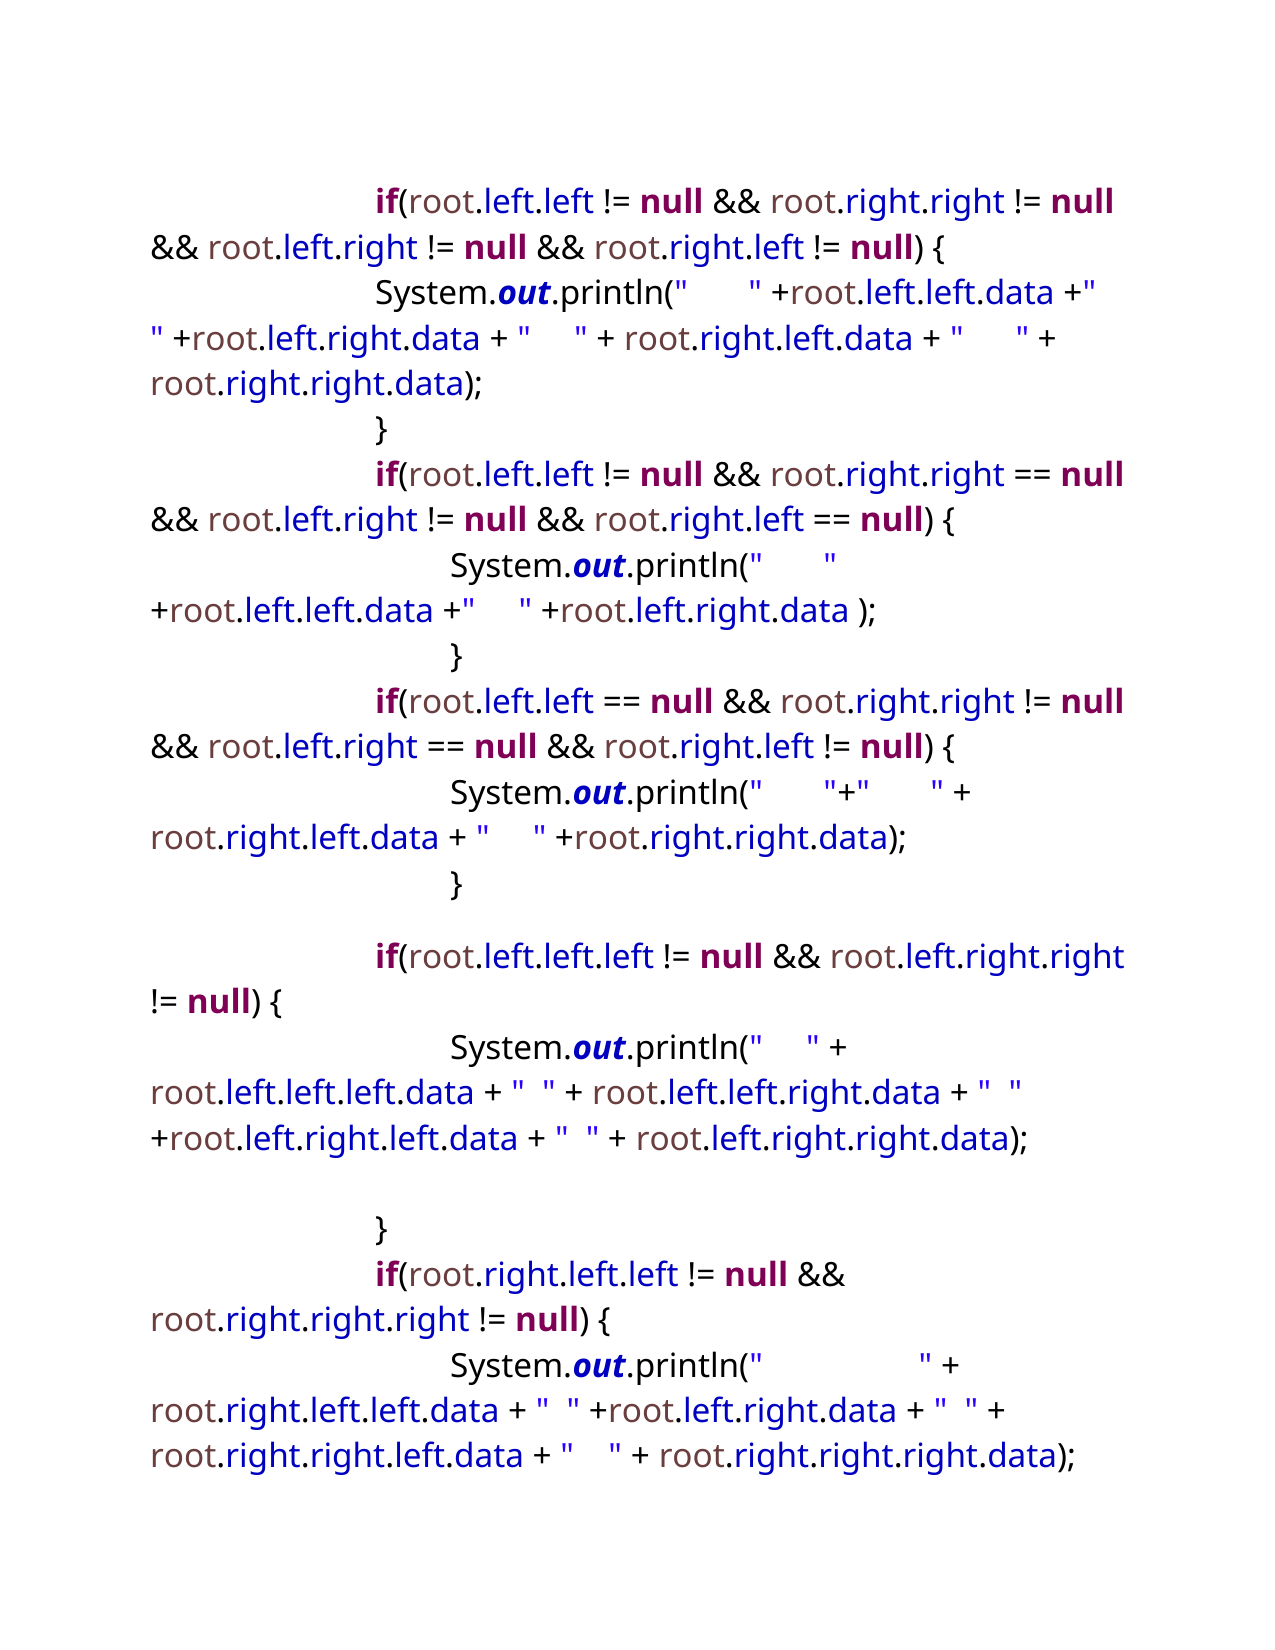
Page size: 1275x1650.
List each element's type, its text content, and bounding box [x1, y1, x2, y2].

text System.out.println(" " + root.right.left.left.data + " " +root.left.right.data + " " + root.right.right.left.data + " " + root.right.right.right.data); [150, 1341, 1125, 1478]
text if(root.right.left.left != null && root.right.right.right != null) { [150, 1251, 1125, 1341]
text } [150, 632, 1125, 678]
text System.out.println(" " +root.left.left.data +" " +root.left.right.data + " " + root.right.left.data + " " + root.right.right.data); [150, 269, 1125, 405]
text } [150, 859, 1125, 905]
text } [150, 405, 1125, 451]
text System.out.println(" "+" " + root.right.left.data + " " +root.right.right.data); [150, 768, 1125, 859]
text if(root.left.left != null && root.right.right == null && root.left.right != null && root.right.left == null) { [150, 451, 1125, 541]
text if(root.left.left != null && root.right.right != null && root.left.right != null && root.right.left != null) { [150, 178, 1125, 269]
text if(root.left.left == null && root.right.right != null && root.left.right == null && root.right.left != null) { [150, 678, 1125, 768]
text } [150, 1205, 1125, 1251]
text System.out.println(" " +root.left.left.data +" " +root.left.right.data ); [150, 541, 1125, 632]
text System.out.println(" " + root.left.left.left.data + " " + root.left.left.right.data + " " +root.left.right.left.data + " " + root.left.right.right.data); [150, 1023, 1125, 1160]
text if(root.left.left.left != null && root.left.right.right != null) { [150, 933, 1125, 1023]
